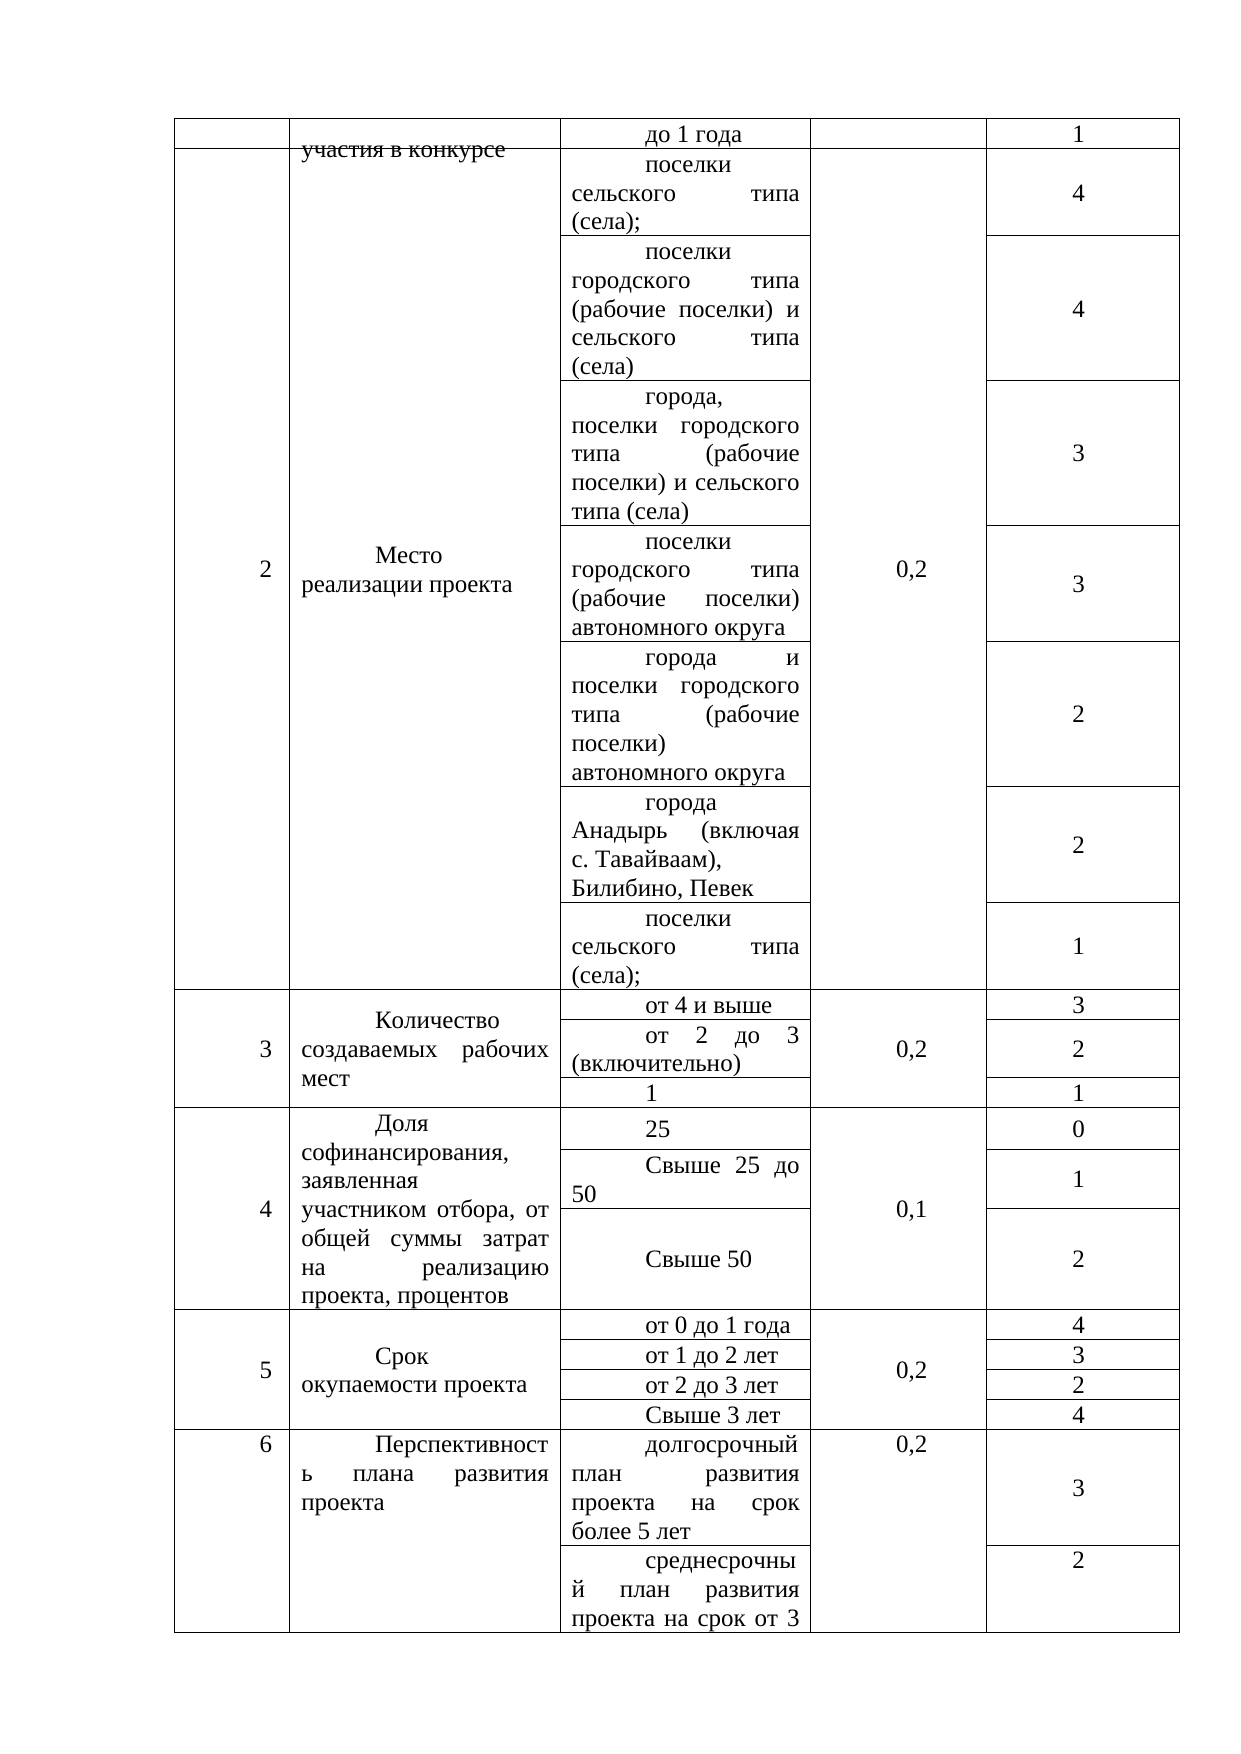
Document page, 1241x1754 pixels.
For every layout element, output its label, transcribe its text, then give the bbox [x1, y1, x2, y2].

table_cell 1 [987, 903, 1179, 989]
table_cell долгосрочный план развития проекта на срок более 5 лет [561, 1430, 810, 1544]
table_cell города Анадырь (включая с. Тавайваам), Билибино, Певек [561, 787, 810, 902]
table_cell поселки городского типа (рабочие поселки) автономного округа [561, 526, 810, 641]
table_cell города, поселки городского типа (рабочие поселки) и сельского типа (села) [561, 381, 810, 525]
table_cell поселки городского типа (рабочие поселки) и сельского типа (села) [561, 236, 810, 380]
table_cell 4 [987, 1400, 1179, 1428]
table_cell 2 [175, 149, 289, 989]
table_cell 3 [987, 526, 1179, 641]
table_cell до 1 года [561, 119, 810, 148]
table_cell Свыше 3 лет [561, 1400, 810, 1428]
table_cell 2 [987, 1370, 1179, 1399]
table_cell 2 [987, 642, 1179, 786]
table_cell 0,2 [811, 149, 986, 989]
table_cell 3 [175, 990, 289, 1107]
table_cell 1 [987, 1150, 1179, 1207]
table_cell Свыше 25 до 50 [561, 1150, 810, 1207]
table_cell 4 [175, 1108, 289, 1309]
table_cell 3 [987, 381, 1179, 525]
table_cell 2 [987, 787, 1179, 902]
table_cell Срок окупаемости проекта [290, 1310, 560, 1428]
table_cell 4 [987, 149, 1179, 235]
table_cell Количество создаваемых рабочих мест [290, 990, 560, 1107]
table_cell 0 [987, 1108, 1179, 1149]
table_cell поселки сельского типа (села); [561, 903, 810, 989]
table_cell 0,1 [811, 1108, 986, 1309]
table_cell от 4 и выше [561, 990, 810, 1019]
table_cell Доля софинансирования, заявленная участником отбора, от общей суммы затрат на реализацию проекта, процентов [290, 1108, 560, 1309]
table_cell 2 [987, 1020, 1179, 1077]
table_cell 6 [175, 1430, 289, 1632]
table_cell 4 [987, 236, 1179, 380]
table_cell 0,2 [811, 1310, 986, 1428]
table_cell Место реализации проекта [290, 149, 560, 989]
table_cell Свыше 50 [561, 1209, 810, 1309]
table_cell 2 [987, 1209, 1179, 1309]
table_cell города и поселки городского типа (рабочие поселки) автономного округа [561, 642, 810, 786]
table_cell 1 [987, 119, 1179, 148]
table_cell 3 [987, 990, 1179, 1019]
table_cell 25 [561, 1108, 810, 1149]
table_cell 3 [987, 1340, 1179, 1369]
table_cell от 0 до 1 года [561, 1310, 810, 1339]
table_cell от 2 до 3 (включительно) [561, 1020, 810, 1077]
table_cell от 1 до 2 лет [561, 1340, 810, 1369]
table_cell 4 [987, 1310, 1179, 1339]
table_cell 3 [987, 1430, 1179, 1544]
table_cell 2 [987, 1546, 1179, 1632]
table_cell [561, 1546, 810, 1632]
table_cell поселки сельского типа (села); [561, 149, 810, 235]
table_cell Перспективность плана развития проекта [290, 1430, 560, 1632]
table_cell 0,2 [811, 990, 986, 1107]
table_cell от 2 до 3 лет [561, 1370, 810, 1399]
table_cell 0,2 [811, 1430, 986, 1632]
table_cell 1 [987, 1078, 1179, 1107]
table_cell 5 [175, 1310, 289, 1428]
table_cell 1 [561, 1078, 810, 1107]
